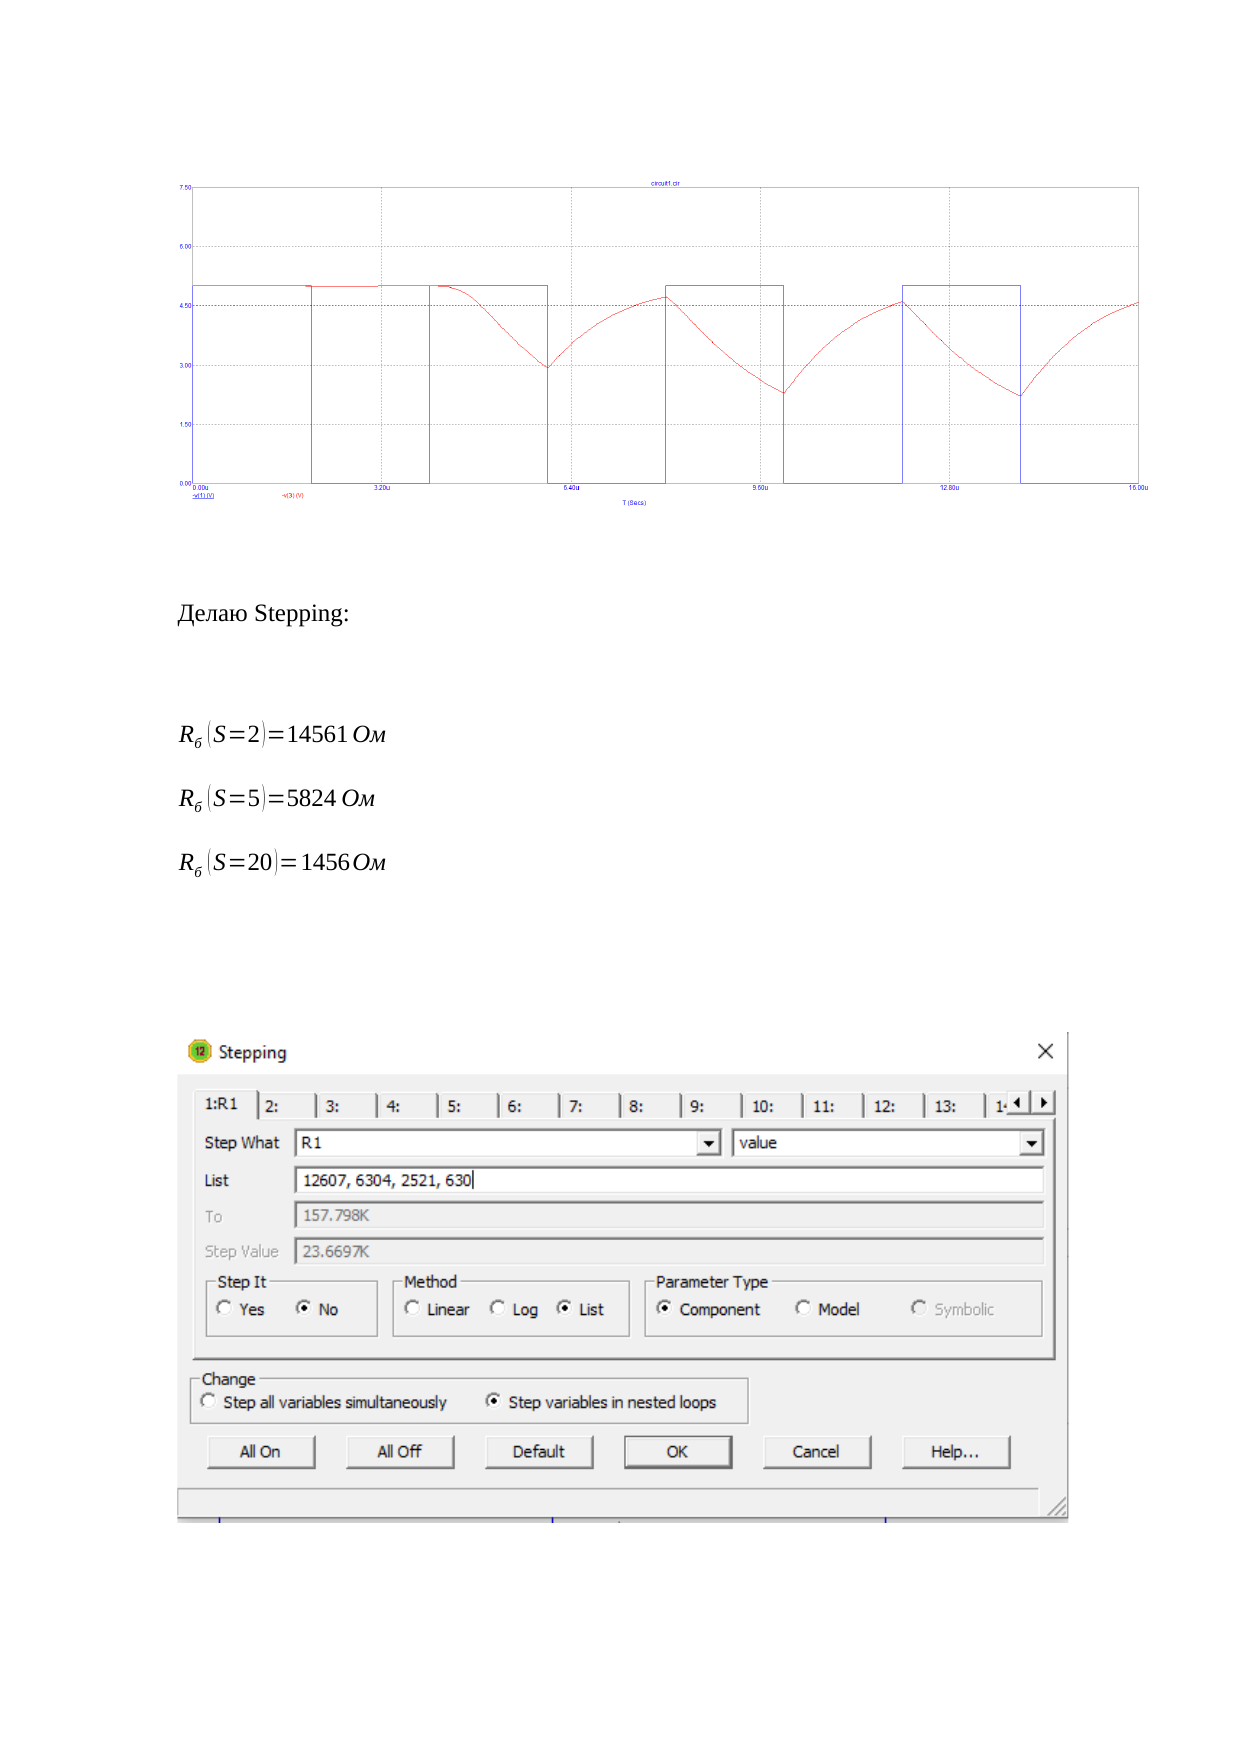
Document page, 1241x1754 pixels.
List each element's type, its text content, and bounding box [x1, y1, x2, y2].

picture [177, 178, 1152, 507]
picture [177, 1032, 1069, 1523]
text Делаю Stepping: [177, 598, 1152, 627]
